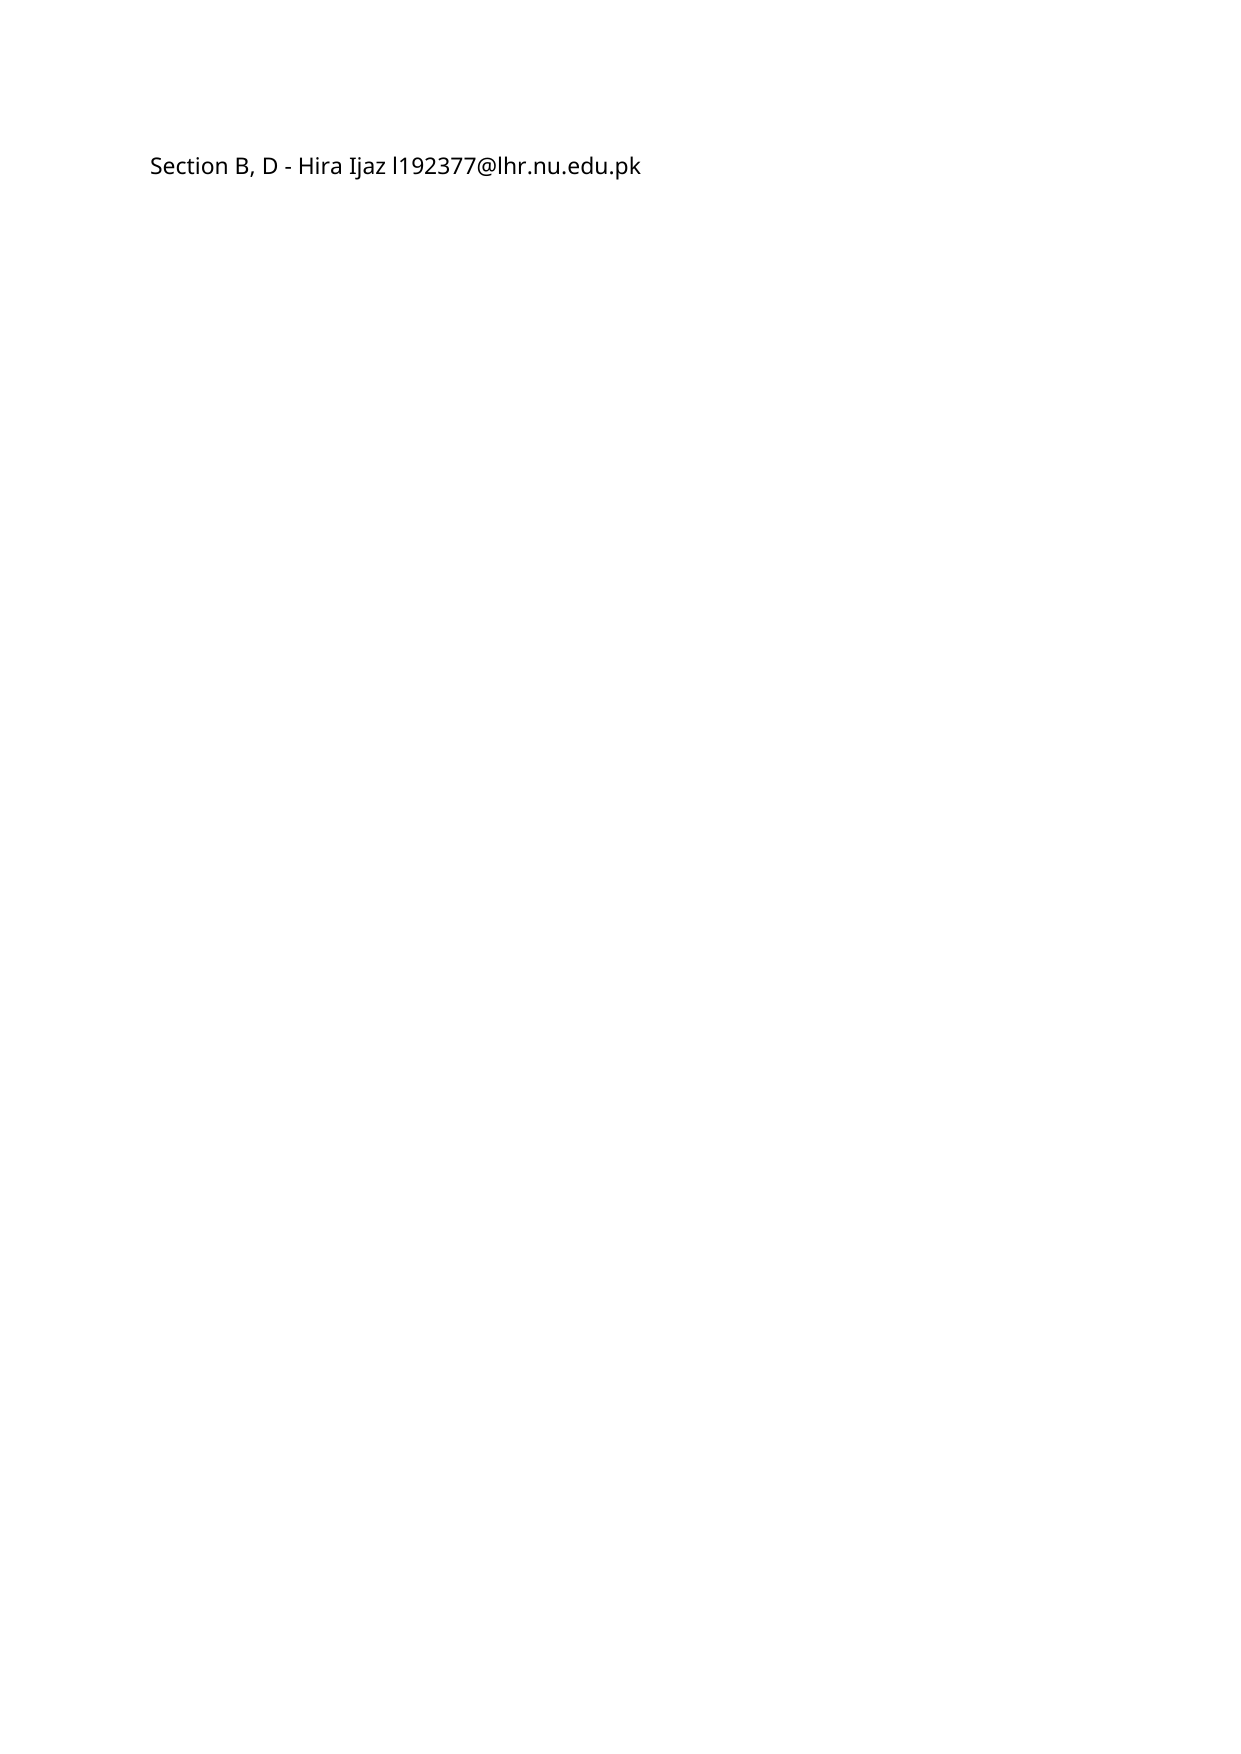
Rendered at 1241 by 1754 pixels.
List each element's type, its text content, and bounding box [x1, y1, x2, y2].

text Section B, D - Hira Ijaz l192377@lhr.nu.edu.pk [150, 150, 1090, 181]
